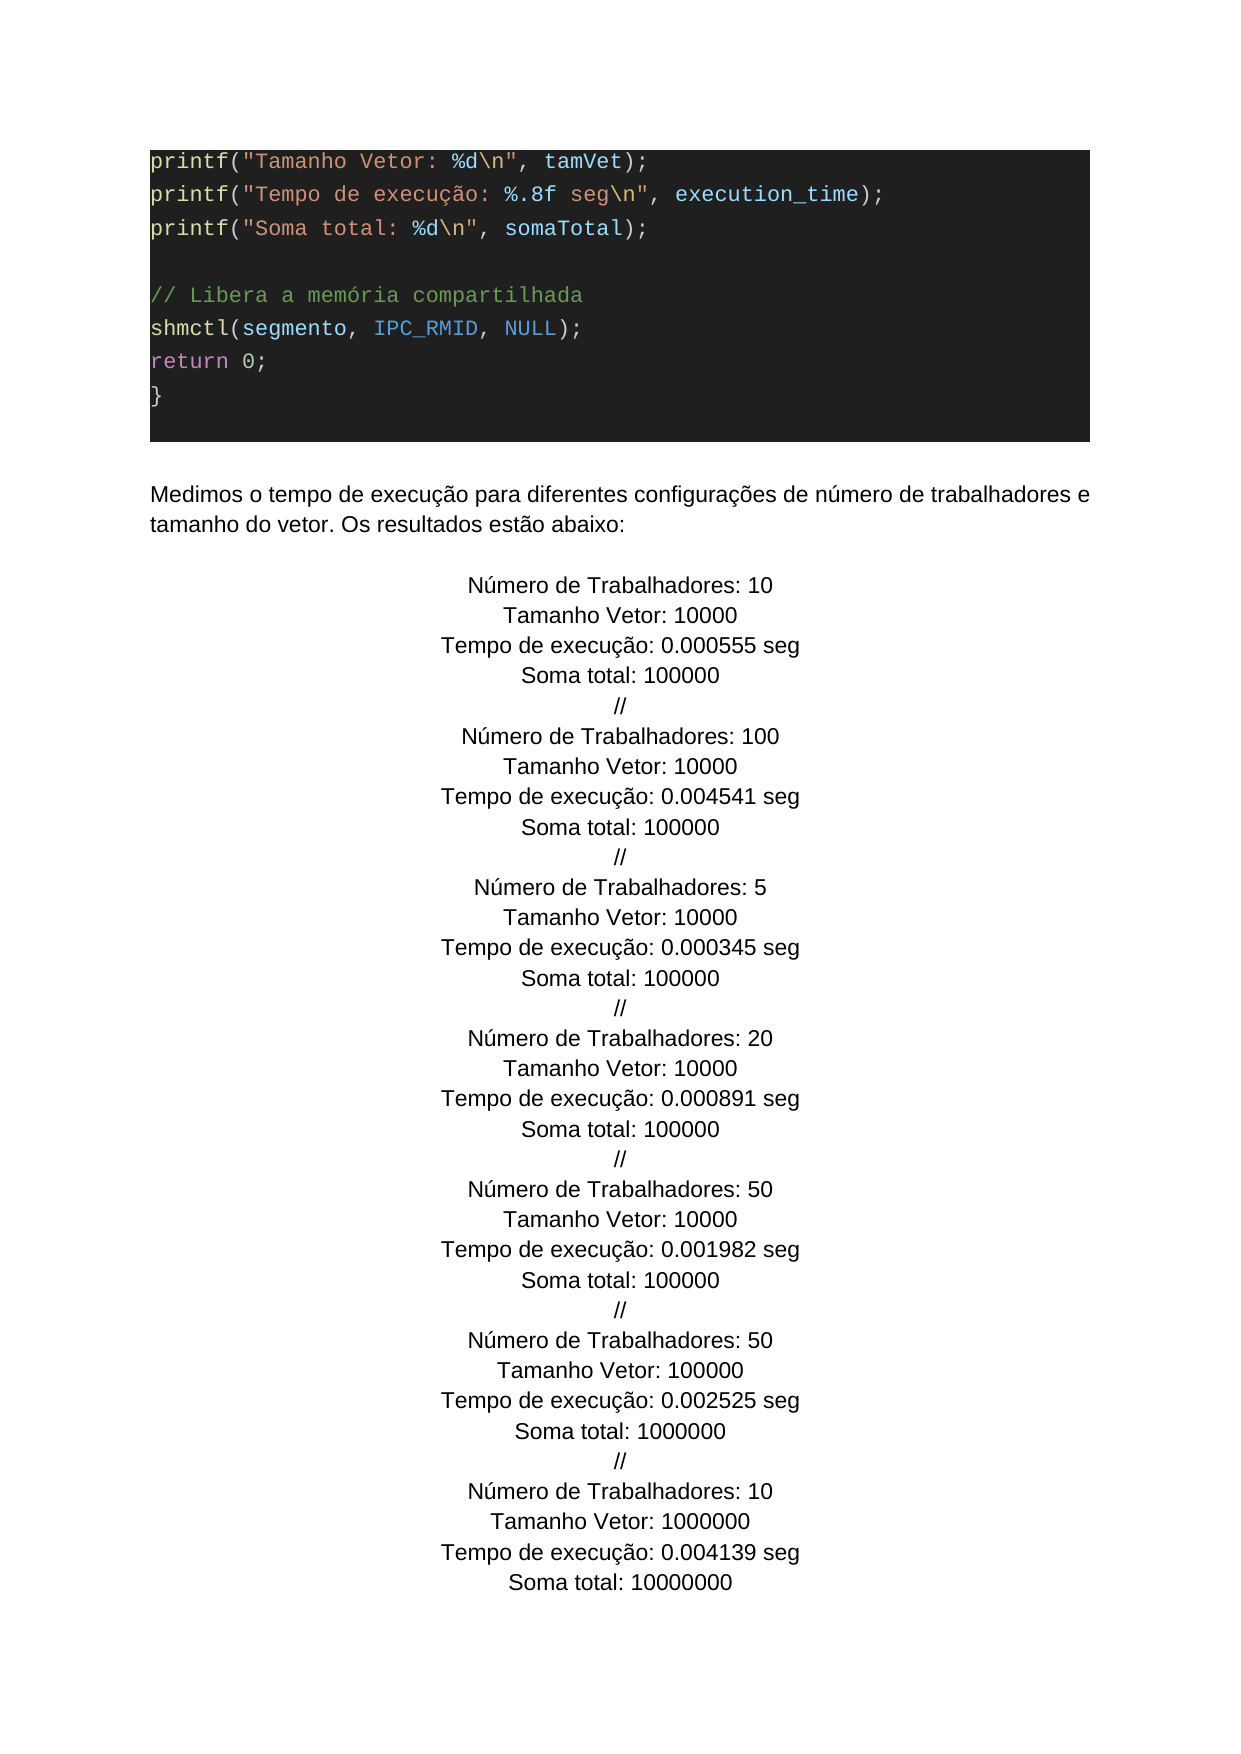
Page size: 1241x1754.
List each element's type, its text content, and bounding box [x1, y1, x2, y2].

text // [150, 844, 1090, 870]
text Soma total: 100000 [150, 964, 1090, 991]
text Tempo de execução: 0.001982 seg [150, 1236, 1090, 1263]
text printf("Soma total: %d\n", somaTotal); [150, 217, 1090, 242]
text Medimos o tempo de execução para diferentes configurações de número de trabalhadores e tamanho do vetor. Os resultados estão abaixo: [150, 481, 1090, 538]
text Tamanho Vetor: 10000 [150, 904, 1090, 930]
text Tempo de execução: 0.004541 seg [150, 783, 1090, 809]
text Tamanho Vetor: 10000 [150, 753, 1090, 779]
text Número de Trabalhadores: 50 [150, 1176, 1090, 1202]
text Tempo de execução: 0.004139 seg [150, 1538, 1090, 1565]
text Número de Trabalhadores: 50 [150, 1327, 1090, 1353]
text Soma total: 1000000 [150, 1418, 1090, 1444]
text Tamanho Vetor: 10000 [150, 602, 1090, 628]
text Tempo de execução: 0.000345 seg [150, 934, 1090, 961]
text Número de Trabalhadores: 100 [150, 723, 1090, 749]
text Tamanho Vetor: 100000 [150, 1357, 1090, 1383]
text Tamanho Vetor: 1000000 [150, 1508, 1090, 1534]
text Soma total: 10000000 [150, 1569, 1090, 1595]
text Soma total: 100000 [150, 1116, 1090, 1142]
text // [150, 693, 1090, 719]
text Número de Trabalhadores: 10 [150, 572, 1090, 598]
text return 0; [150, 351, 1090, 375]
text shmctl(segmento, IPC_RMID, NULL); [150, 317, 1090, 342]
text } [150, 384, 1090, 409]
text Tamanho Vetor: 10000 [150, 1055, 1090, 1081]
text Soma total: 100000 [150, 1267, 1090, 1293]
text Número de Trabalhadores: 5 [150, 874, 1090, 900]
text // [150, 1297, 1090, 1323]
text Tempo de execução: 0.000555 seg [150, 632, 1090, 658]
text Tempo de execução: 0.002525 seg [150, 1387, 1090, 1414]
text Soma total: 100000 [150, 662, 1090, 689]
text printf("Tempo de execução: %.8f seg\n", execution_time); [150, 183, 1090, 208]
text // [150, 1448, 1090, 1474]
text Número de Trabalhadores: 20 [150, 1025, 1090, 1051]
text // [150, 1146, 1090, 1172]
text Tamanho Vetor: 10000 [150, 1206, 1090, 1232]
text Tempo de execução: 0.000891 seg [150, 1085, 1090, 1112]
text printf("Tamanho Vetor: %d\n", tamVet); [150, 150, 1090, 175]
text // Libera a memória compartilhada [150, 284, 1090, 308]
text Número de Trabalhadores: 10 [150, 1478, 1090, 1504]
text // [150, 995, 1090, 1021]
text Soma total: 100000 [150, 813, 1090, 840]
